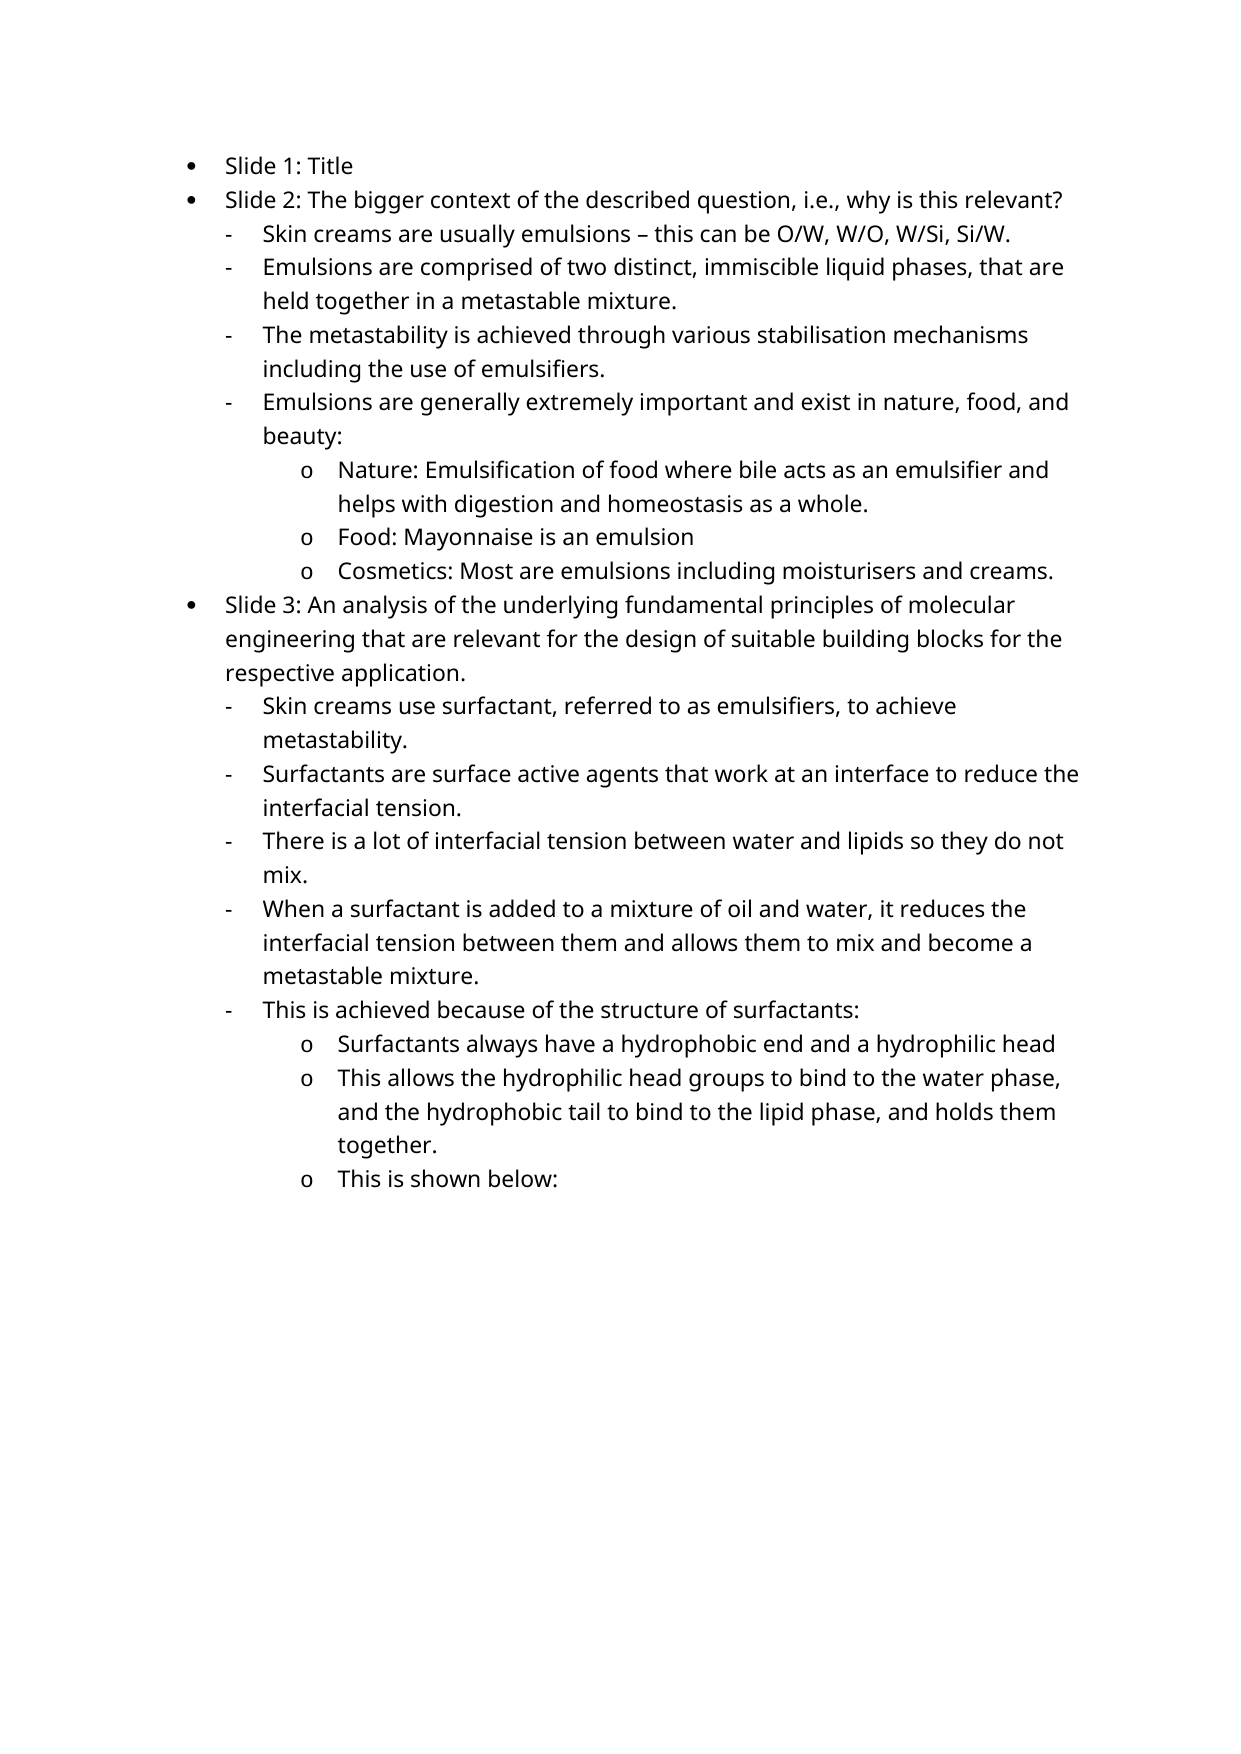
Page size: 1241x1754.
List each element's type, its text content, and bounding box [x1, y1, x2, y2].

list This is achieved because of the structure of surfactants: [225, 994, 1090, 1025]
list This is shown below: [300, 1163, 1090, 1194]
list Slide 3: An analysis of the underlying fundamental principles of molecular engineering that are relevant for the design of suitable building blocks for the respective application. [187, 589, 1090, 688]
list Food: Mayonnaise is an emulsion [300, 521, 1090, 553]
list Surfactants always have a hydrophobic end and a hydrophilic head [300, 1028, 1090, 1059]
list Slide 1: Title [187, 150, 1090, 181]
list Cosmetics: Most are emulsions including moisturisers and creams. [300, 555, 1090, 587]
list Skin creams are usually emulsions – this can be O/W, W/O, W/Si, Si/W. [225, 217, 1090, 249]
list When a surfactant is added to a mixture of oil and water, it reduces the interfacial tension between them and allows them to mix and become a metastable mixture. [225, 893, 1090, 992]
list Slide 2: The bigger context of the described question, i.e., why is this relevant? [187, 184, 1090, 215]
list Emulsions are comprised of two distinct, immiscible liquid phases, that are held together in a metastable mixture. [225, 251, 1090, 316]
list Skin creams use surfactant, referred to as emulsifiers, to achieve metastability. [225, 690, 1090, 755]
list Surfactants are surface active agents that work at an interface to reduce the interfacial tension. [225, 758, 1090, 823]
list The metastability is achieved through various stabilisation mechanisms including the use of emulsifiers. [225, 319, 1090, 384]
list Emulsions are generally extremely important and exist in nature, food, and beauty: [225, 386, 1090, 451]
list There is a lot of interfacial tension between water and lipids so they do not mix. [225, 825, 1090, 890]
list This allows the hydrophilic head groups to bind to the water phase, and the hydrophobic tail to bind to the lipid phase, and holds them together. [300, 1062, 1090, 1161]
list Nature: Emulsification of food where bile acts as an emulsifier and helps with digestion and homeostasis as a whole. [300, 454, 1090, 519]
